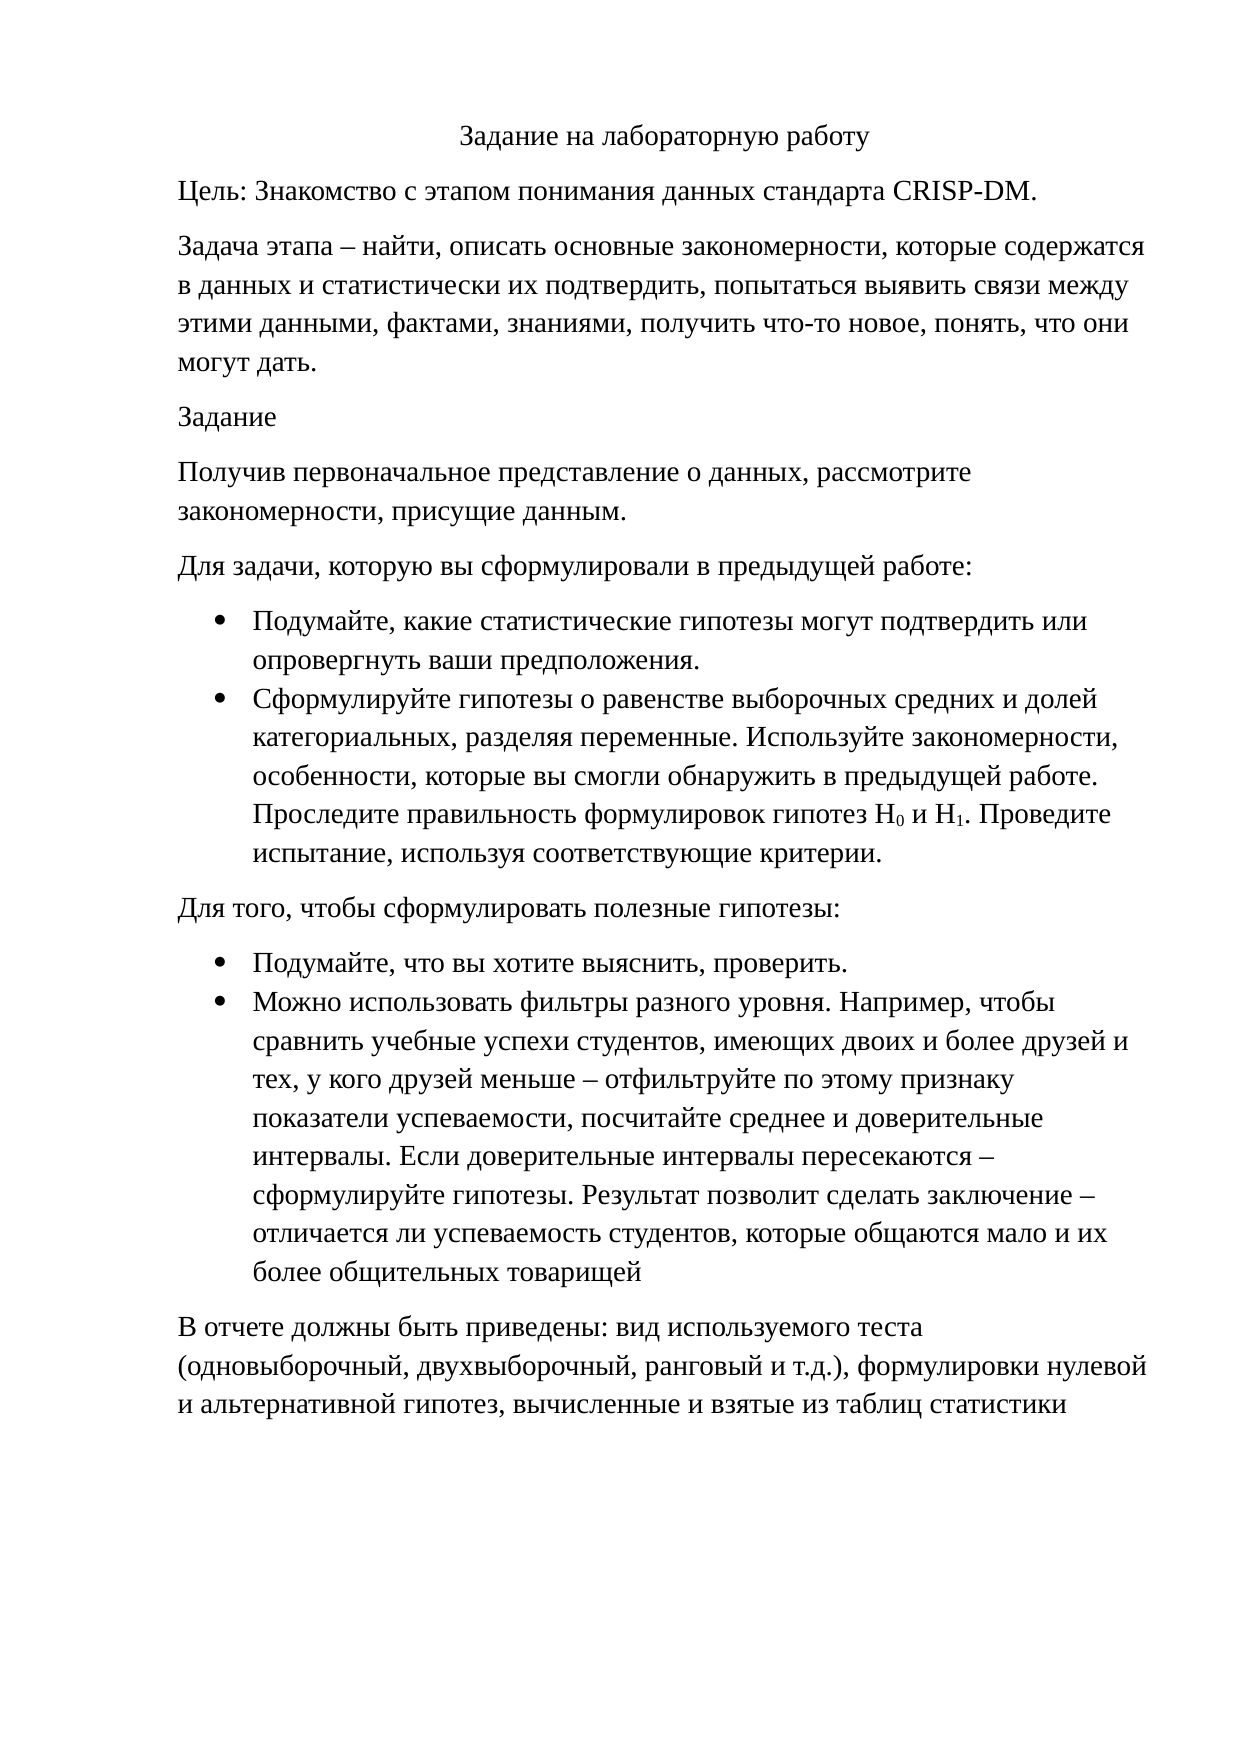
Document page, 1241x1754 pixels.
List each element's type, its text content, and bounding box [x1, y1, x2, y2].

list Подумайте, что вы хотите выяснить, проверить. [215, 945, 1152, 979]
text Для задачи, которую вы сформулировали в предыдущей работе: [177, 548, 1152, 582]
text Задание на лабораторную работу [177, 118, 1152, 152]
list Можно использовать фильтры разного уровня. Например, чтобы сравнить учебные успехи студентов, имеющих двоих и более друзей и тех, у кого друзей меньше – отфильтруйте по этому признаку показатели успеваемости, посчитайте среднее и доверительные интервалы. Если доверительные интервалы пересекаются – сформулируйте гипотезы. Результат позволит сделать заключение – отличается ли успеваемость студентов, которые общаются мало и их более общительных товарищей [215, 984, 1152, 1287]
text В отчете должны быть приведены: вид используемого теста (одновыборочный, двухвыборочный, ранговый и т.д.), формулировки нулевой и альтернативной гипотез, вычисленные и взятые из таблиц статистики [177, 1309, 1152, 1420]
text Для того, чтобы сформулировать полезные гипотезы: [177, 890, 1152, 924]
list Подумайте, какие статистические гипотезы могут подтвердить или опровергнуть ваши предположения. [215, 603, 1152, 676]
list Сформулируйте гипотезы о равенстве выборочных средних и долей категориальных, разделяя переменные. Используйте закономерности, особенности, которые вы смогли обнаружить в предыдущей работе. Проследите правильность формулировок гипотез Н0 и Н1. Проведите испытание, используя соответствующие критерии. [215, 681, 1152, 868]
text Задача этапа – найти, описать основные закономерности, которые содержатся в данных и статистически их подтвердить, попытаться выявить связи между этими данными, фактами, знаниями, получить что-то новое, понять, что они могут дать. [177, 228, 1152, 378]
text Задание [177, 399, 1152, 433]
text Получив первоначальное представление о данных, рассмотрите закономерности, присущие данным. [177, 454, 1152, 527]
text Цель: Знакомство с этапом понимания данных стандарта CRISP-DM. [177, 173, 1152, 207]
